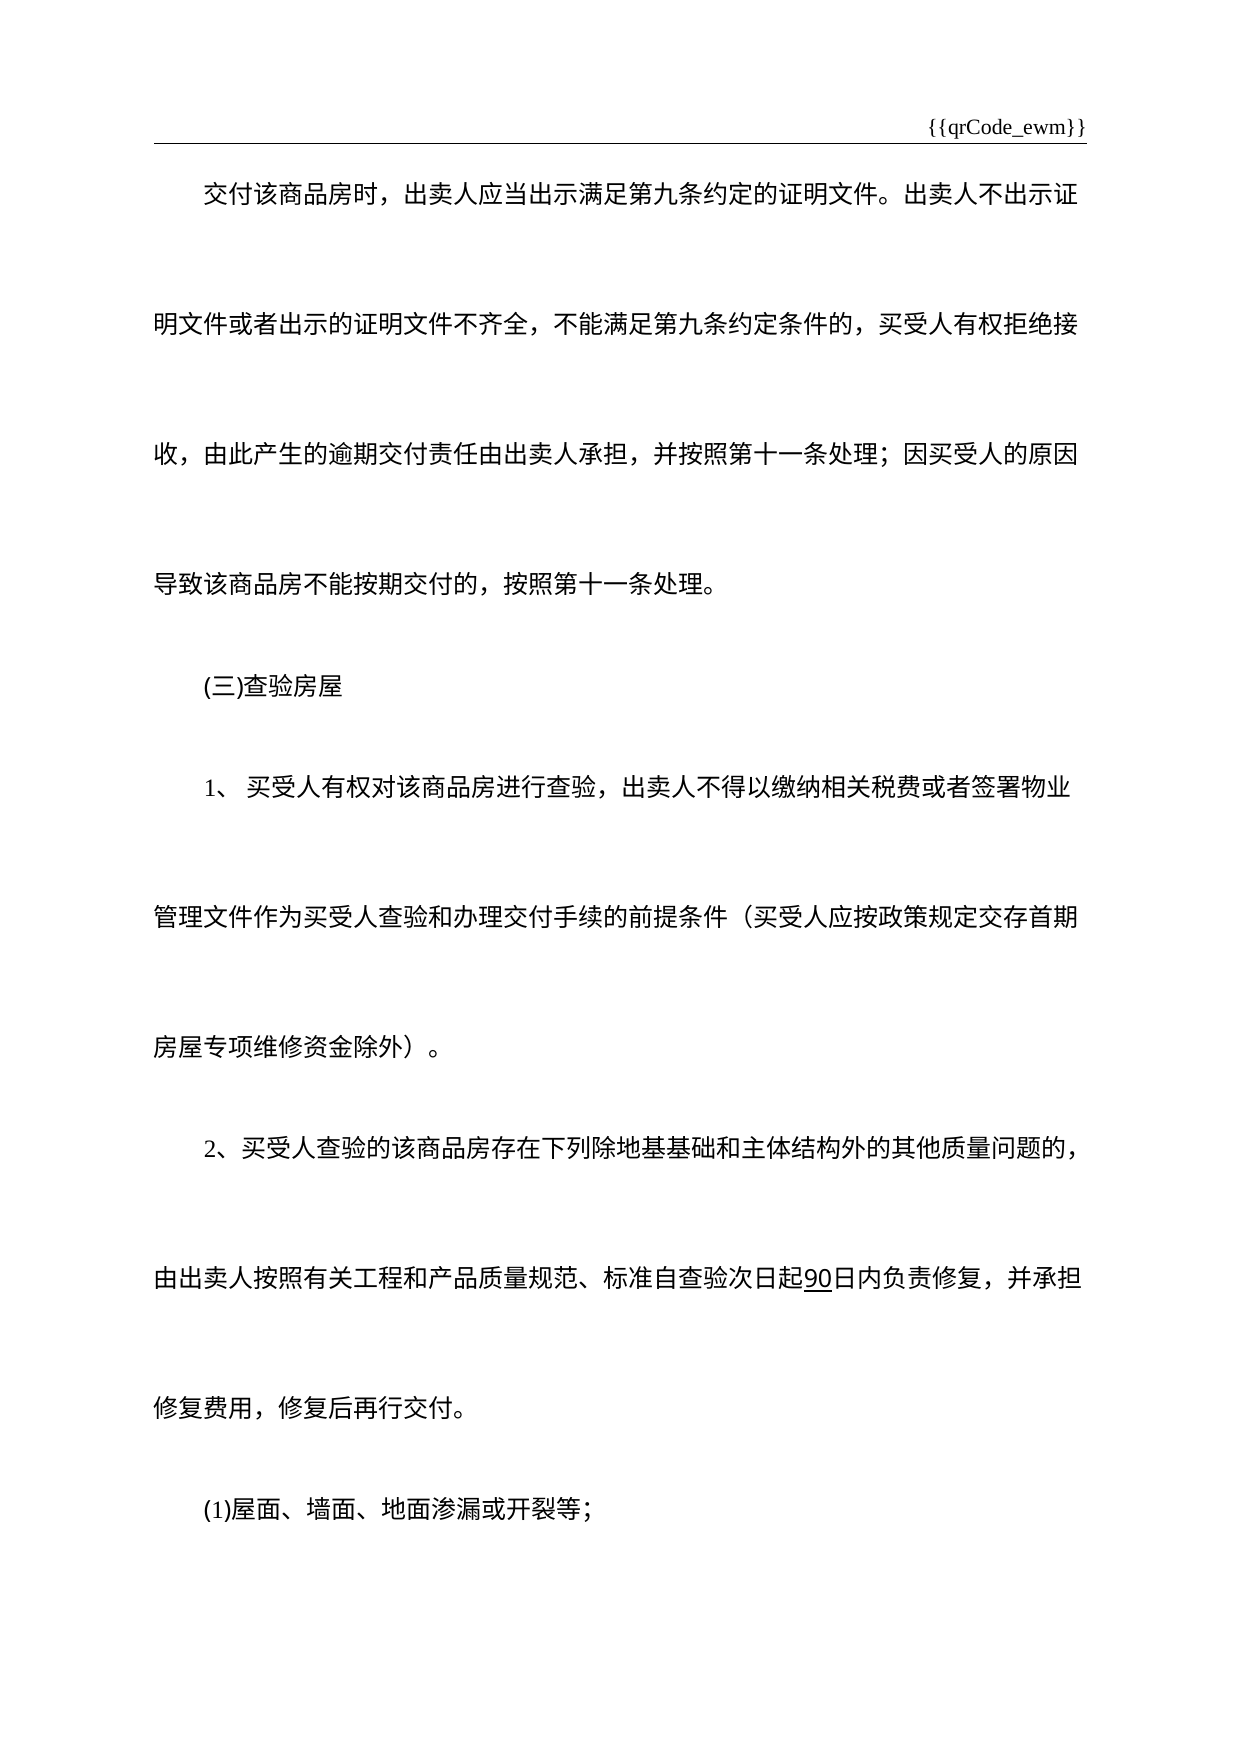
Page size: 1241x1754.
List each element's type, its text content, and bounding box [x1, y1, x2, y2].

text (1)屋面、墙面、地面渗漏或开裂等； [153, 1476, 1087, 1541]
text 1、 买受人有权对该商品房进行查验，出卖人不得以缴纳相关税费或者签署物业管理文件作为买受人查验和办理交付手续的前提条件（买受人应按政策规定交存首期房屋专项维修资金除外）。 [153, 753, 1087, 1078]
text (三)查验房屋 [153, 652, 1087, 717]
text 2、买受人查验的该商品房存在下列除地基基础和主体结构外的其他质量问题的，由出卖人按照有关工程和产品质量规范、标准自查验次日起日内负责修复，并承担修复费用，修复后再行交付。 [153, 1114, 1087, 1439]
text 交付该商品房时，出卖人应当出示满足第九条约定的证明文件。出卖人不出示证明文件或者出示的证明文件不齐全，不能满足第九条约定条件的，买受人有权拒绝接收，由此产生的逾期交付责任由出卖人承担，并按照第十一条处理；因买受人的原因导致该商品房不能按期交付的，按照第十一条处理。 [153, 161, 1087, 616]
